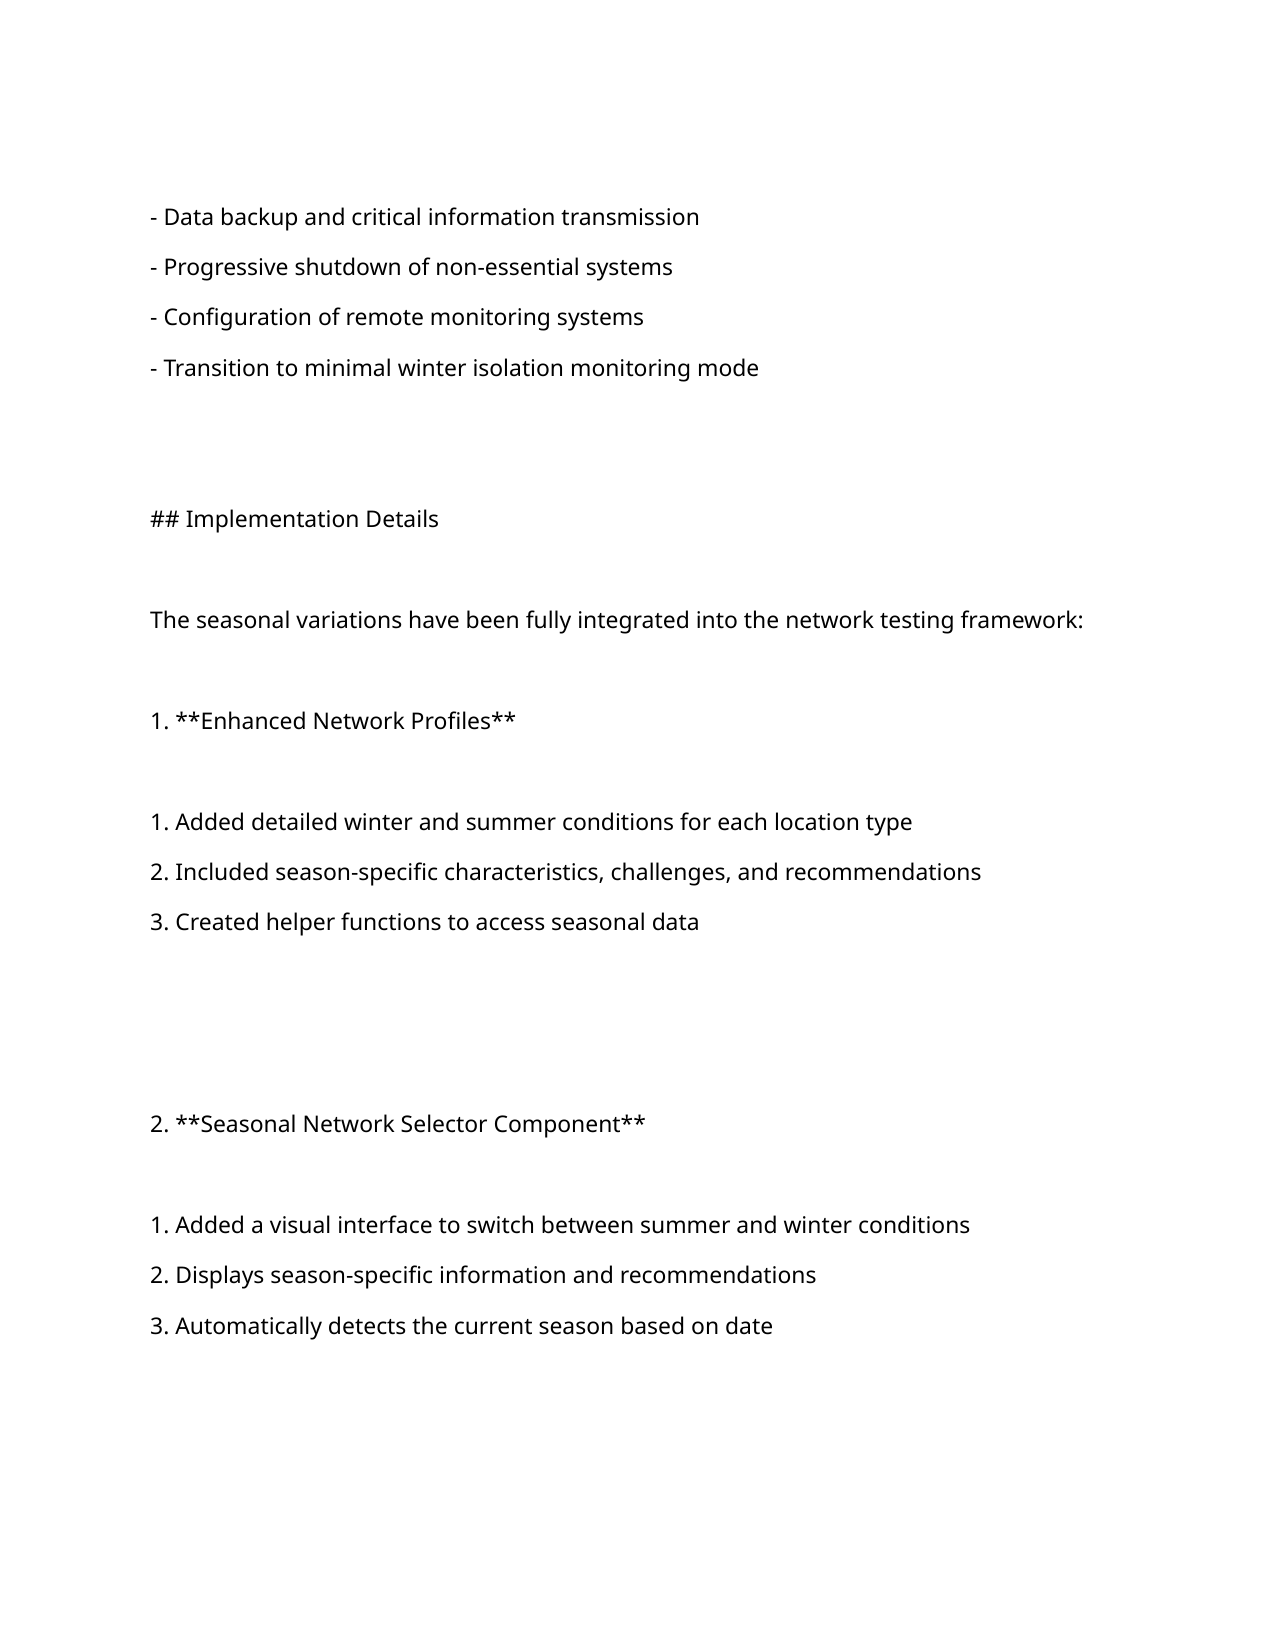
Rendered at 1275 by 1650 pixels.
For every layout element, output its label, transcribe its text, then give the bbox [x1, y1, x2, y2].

text - Transition to minimal winter isolation monitoring mode [150, 352, 1125, 383]
text 2. Displays season-specific information and recommendations [150, 1259, 1125, 1290]
text 1. **Enhanced Network Profiles** [150, 704, 1125, 736]
text ## Implementation Details [150, 503, 1125, 534]
text 2. **Seasonal Network Selector Component** [150, 1108, 1125, 1139]
text 2. Included season-specific characteristics, challenges, and recommendations [150, 856, 1125, 887]
text - Data backup and critical information transmission [150, 200, 1125, 232]
text The seasonal variations have been fully integrated into the network testing framework: [150, 604, 1125, 635]
text - Configuration of remote monitoring systems [150, 301, 1125, 332]
text 1. Added detailed winter and summer conditions for each location type [150, 805, 1125, 837]
text - Progressive shutdown of non-essential systems [150, 251, 1125, 282]
text 3. Automatically detects the current season based on date [150, 1309, 1125, 1341]
text 3. Created helper functions to access seasonal data [150, 906, 1125, 937]
text 1. Added a visual interface to switch between summer and winter conditions [150, 1209, 1125, 1240]
